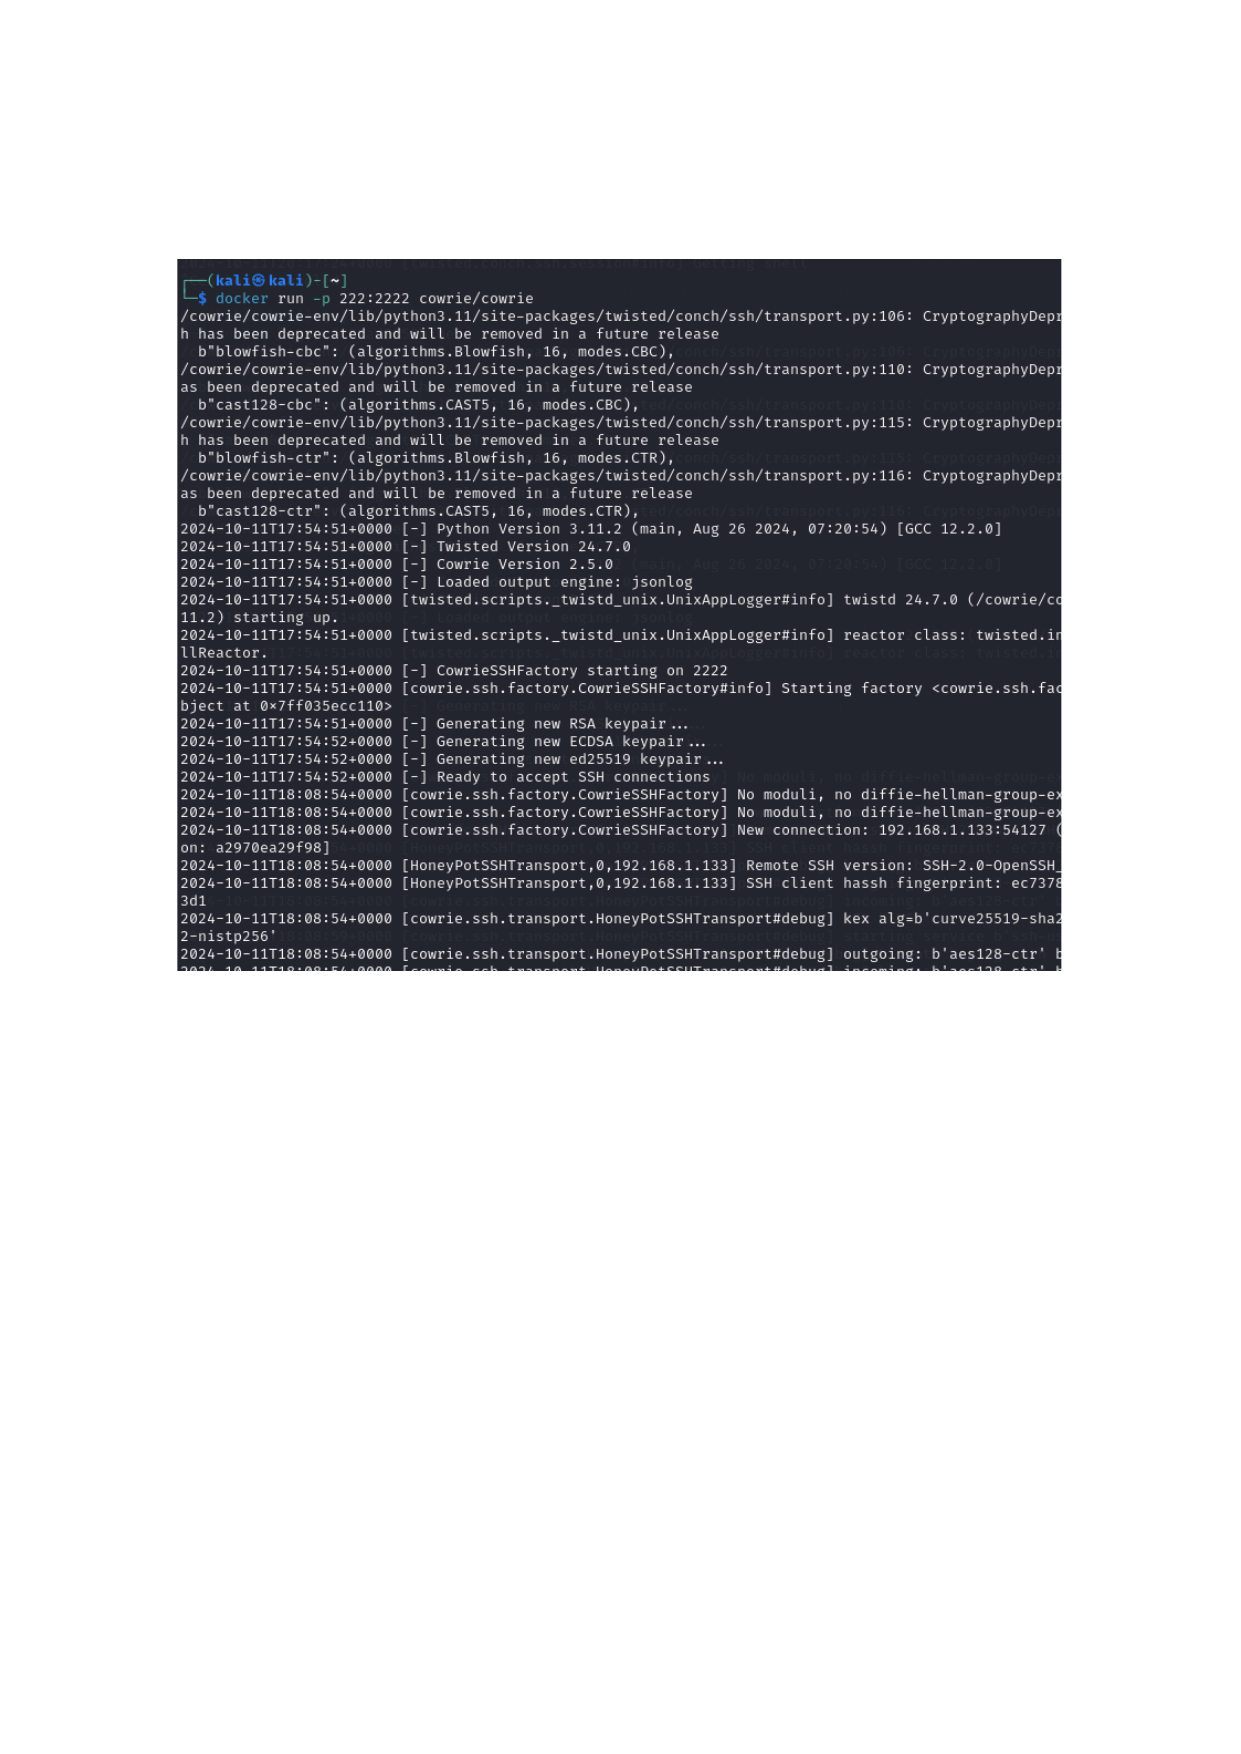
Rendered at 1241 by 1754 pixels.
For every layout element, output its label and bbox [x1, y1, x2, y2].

picture [177, 259, 1062, 971]
